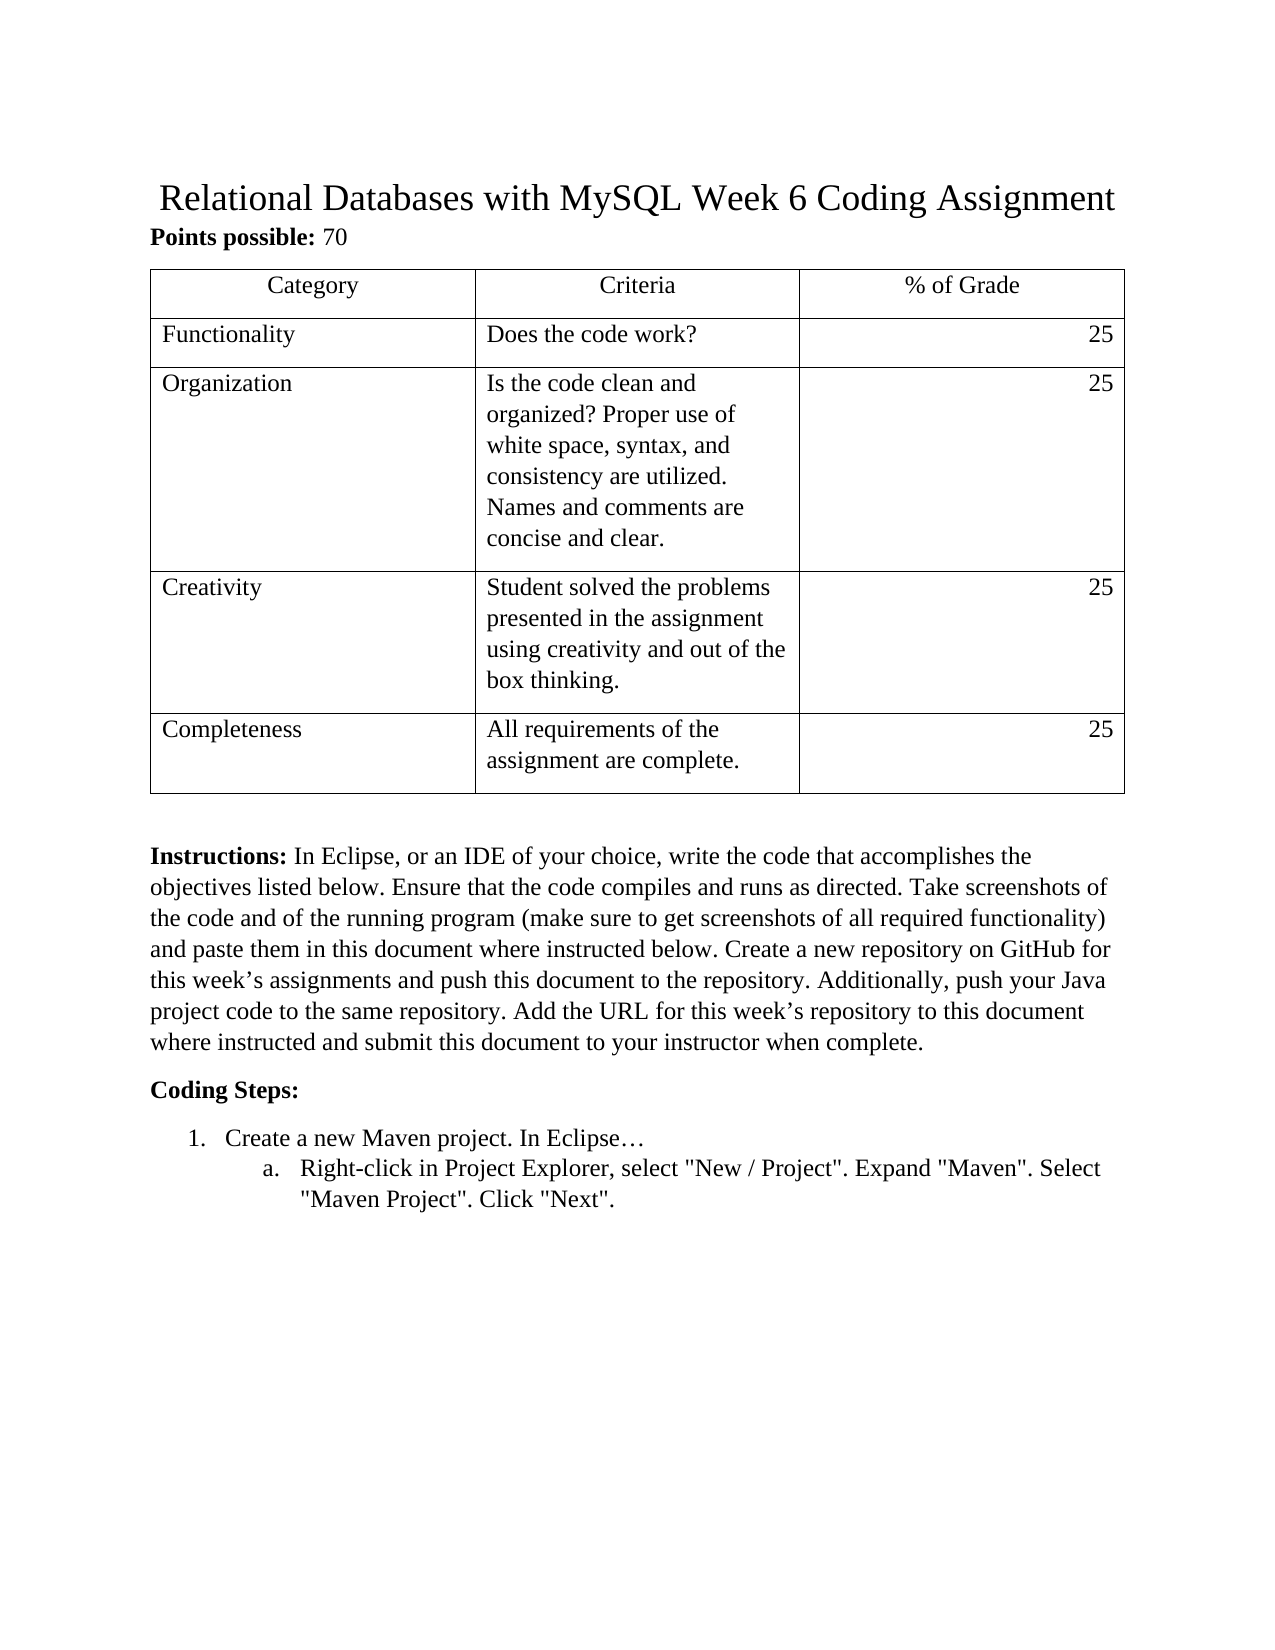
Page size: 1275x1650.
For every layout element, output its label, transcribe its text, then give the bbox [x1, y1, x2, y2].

table_cell Completeness [151, 714, 475, 792]
table_cell Organization [151, 368, 475, 571]
table_cell 25 [800, 572, 1124, 713]
table_cell 25 [800, 714, 1124, 792]
table_cell Does the code work? [476, 319, 799, 367]
text Instructions: In Eclipse, or an IDE of your choice, write the code that accomplishes the objectives listed below. Ensure that the code compiles and runs as directed. Take screenshots of the code and of the running program (make sure to get screenshots of all required functionality) and paste them in this document where instructed below. Create a new repository on GitHub for this week’s assignments and push this document to the repository. Additionally, push your Java project code to the same repository. Add the URL for this week’s repository to this document where instructed and submit this document to your instructor when complete. [150, 841, 1125, 1056]
list Right-click in Project Explorer, select "New / Project". Expand "Maven". Select "Maven Project". Click "Next". [262, 1153, 1125, 1212]
table_cell Creativity [151, 572, 475, 713]
table_cell All requirements of the assignment are complete. [476, 714, 799, 792]
table_header % of Grade [800, 270, 1124, 318]
table_cell Is the code clean and organized? Proper use of white space, syntax, and consistency are utilized. Names and comments are concise and clear. [476, 368, 799, 571]
list Create a new Maven project. In Eclipse… [187, 1123, 1125, 1152]
table_header Category [151, 270, 475, 318]
table_cell Functionality [151, 319, 475, 367]
table_header Criteria [476, 270, 799, 318]
text Points possible: 70 [150, 222, 1125, 250]
table_cell Student solved the problems presented in the assignment using creativity and out of the box thinking. [476, 572, 799, 713]
table_cell 25 [800, 368, 1124, 571]
subtitle Relational Databases with MySQL Week 6 Coding Assignment [150, 175, 1125, 218]
text Coding Steps: [150, 1075, 1125, 1104]
table_cell 25 [800, 319, 1124, 367]
